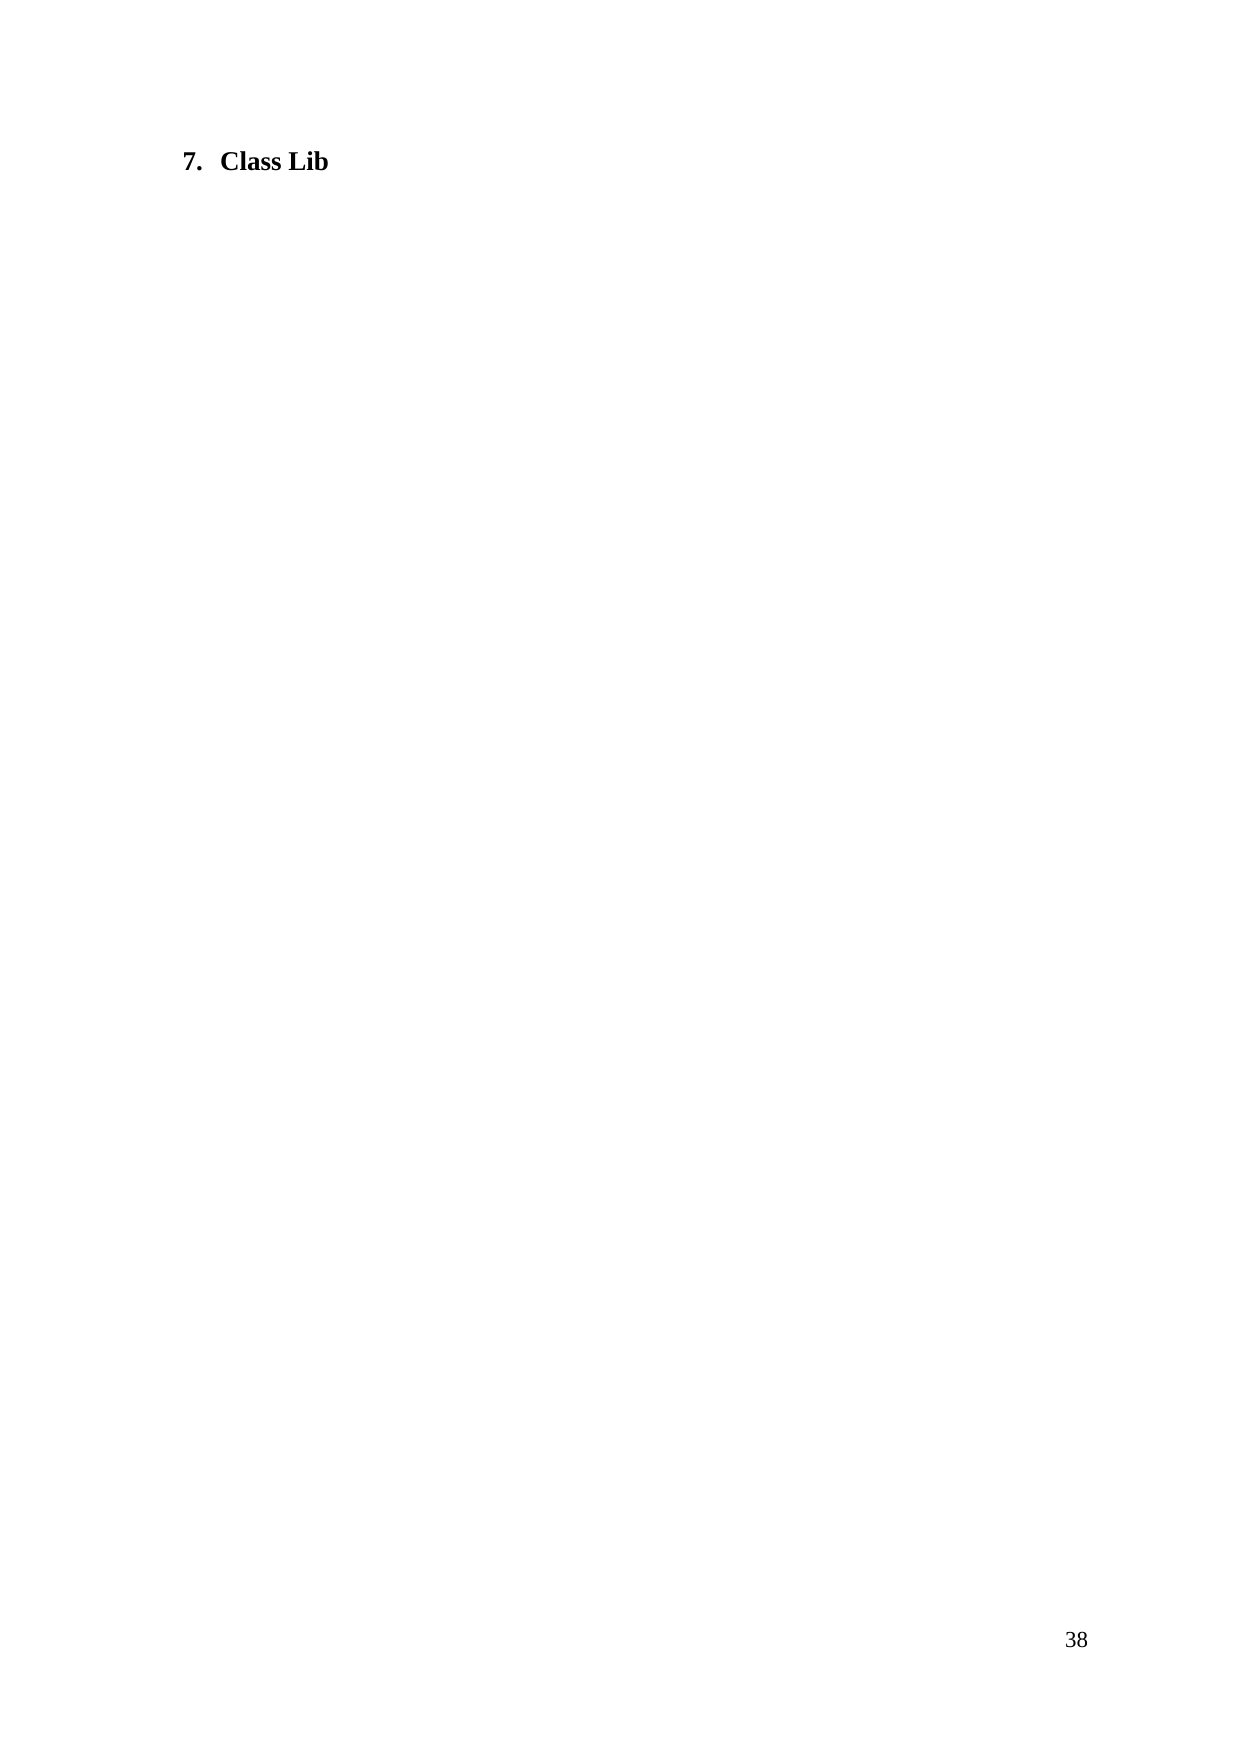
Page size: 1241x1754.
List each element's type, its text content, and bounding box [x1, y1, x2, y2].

subtitle Class Lib [182, 145, 1132, 176]
